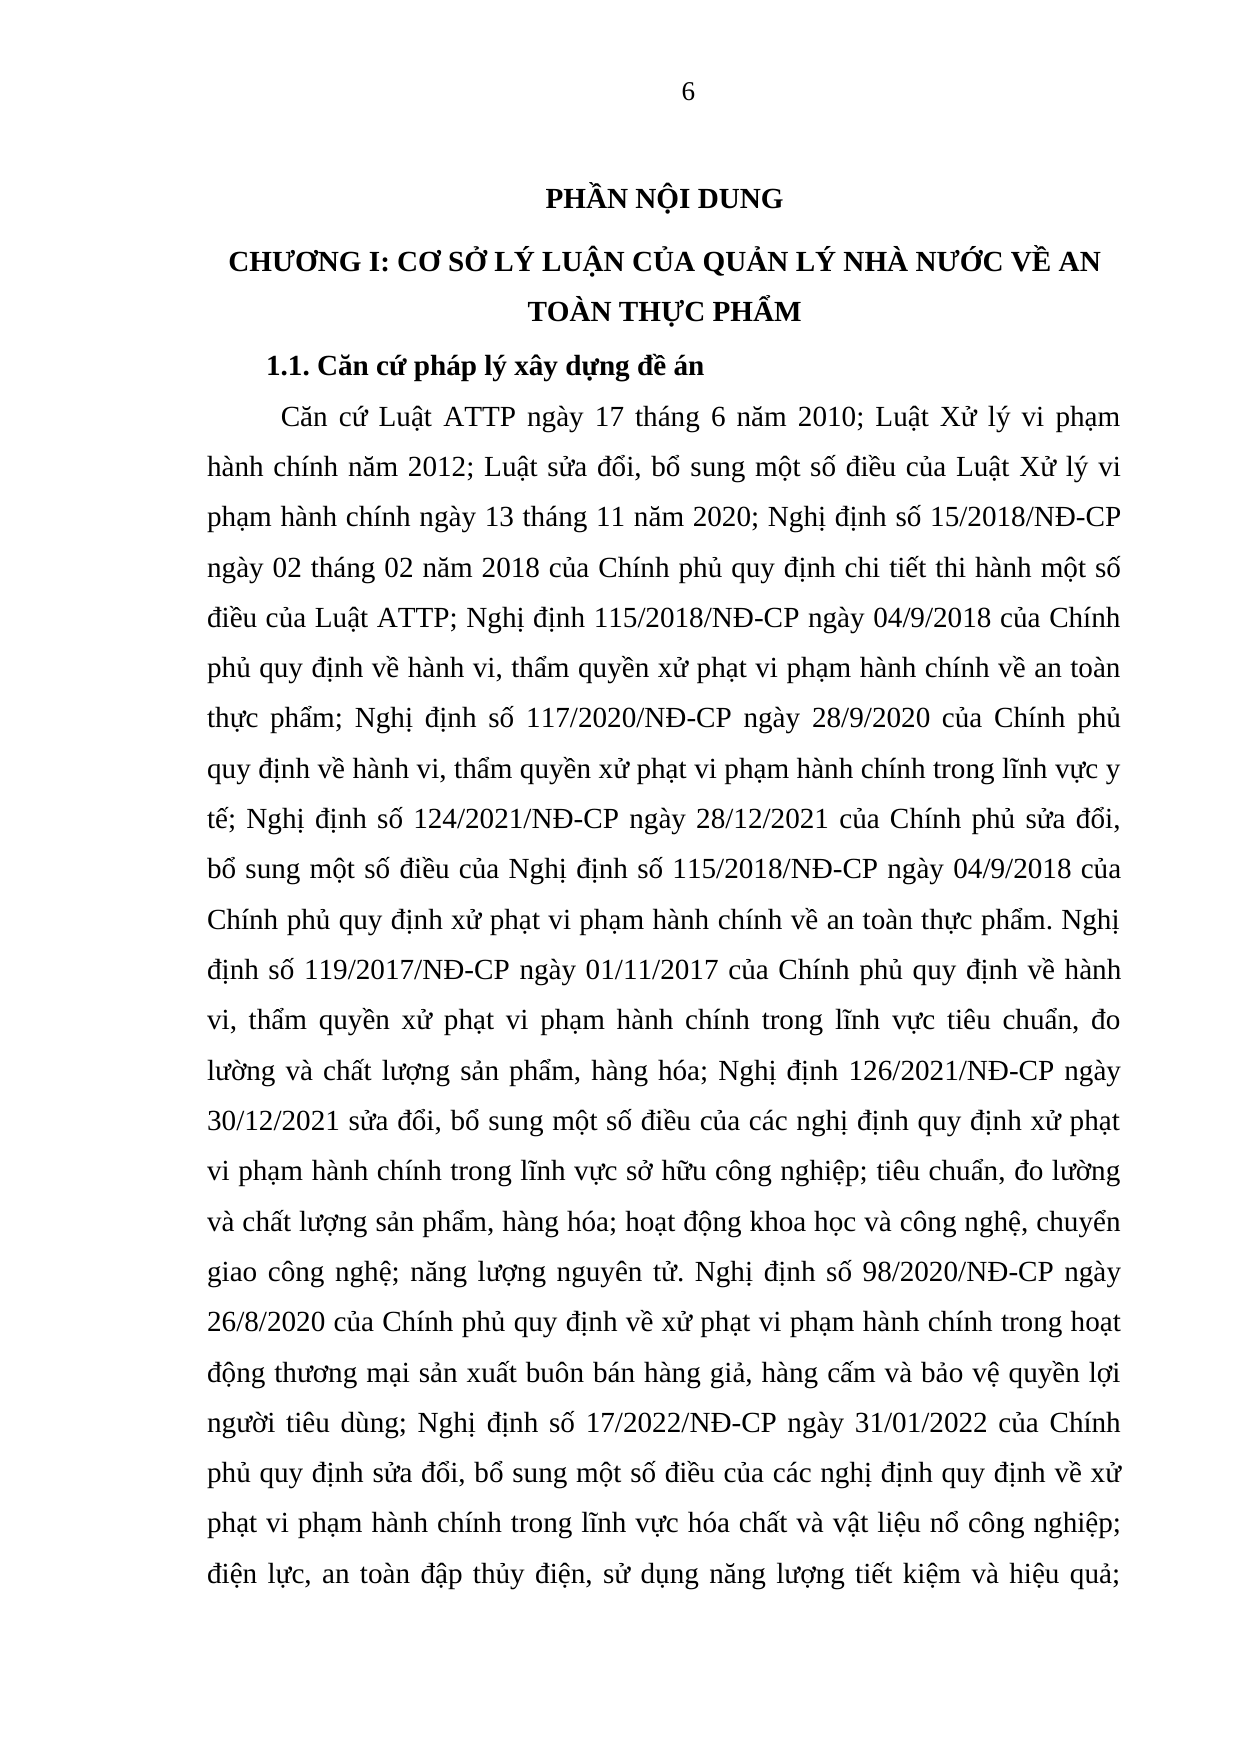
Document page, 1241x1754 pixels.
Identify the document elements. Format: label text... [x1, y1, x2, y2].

subtitle CHƯƠNG I: CƠ SỞ LÝ LUẬN CỦA QUẢN LÝ NHÀ NƯỚC VỀ AN TOÀN THỰC PHẨM [207, 244, 1122, 327]
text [207, 399, 1122, 1589]
subtitle 1.1. Căn cứ pháp lý xây dựng đề án [266, 348, 1122, 382]
subtitle PHẦN NỘI DUNG [207, 181, 1122, 214]
